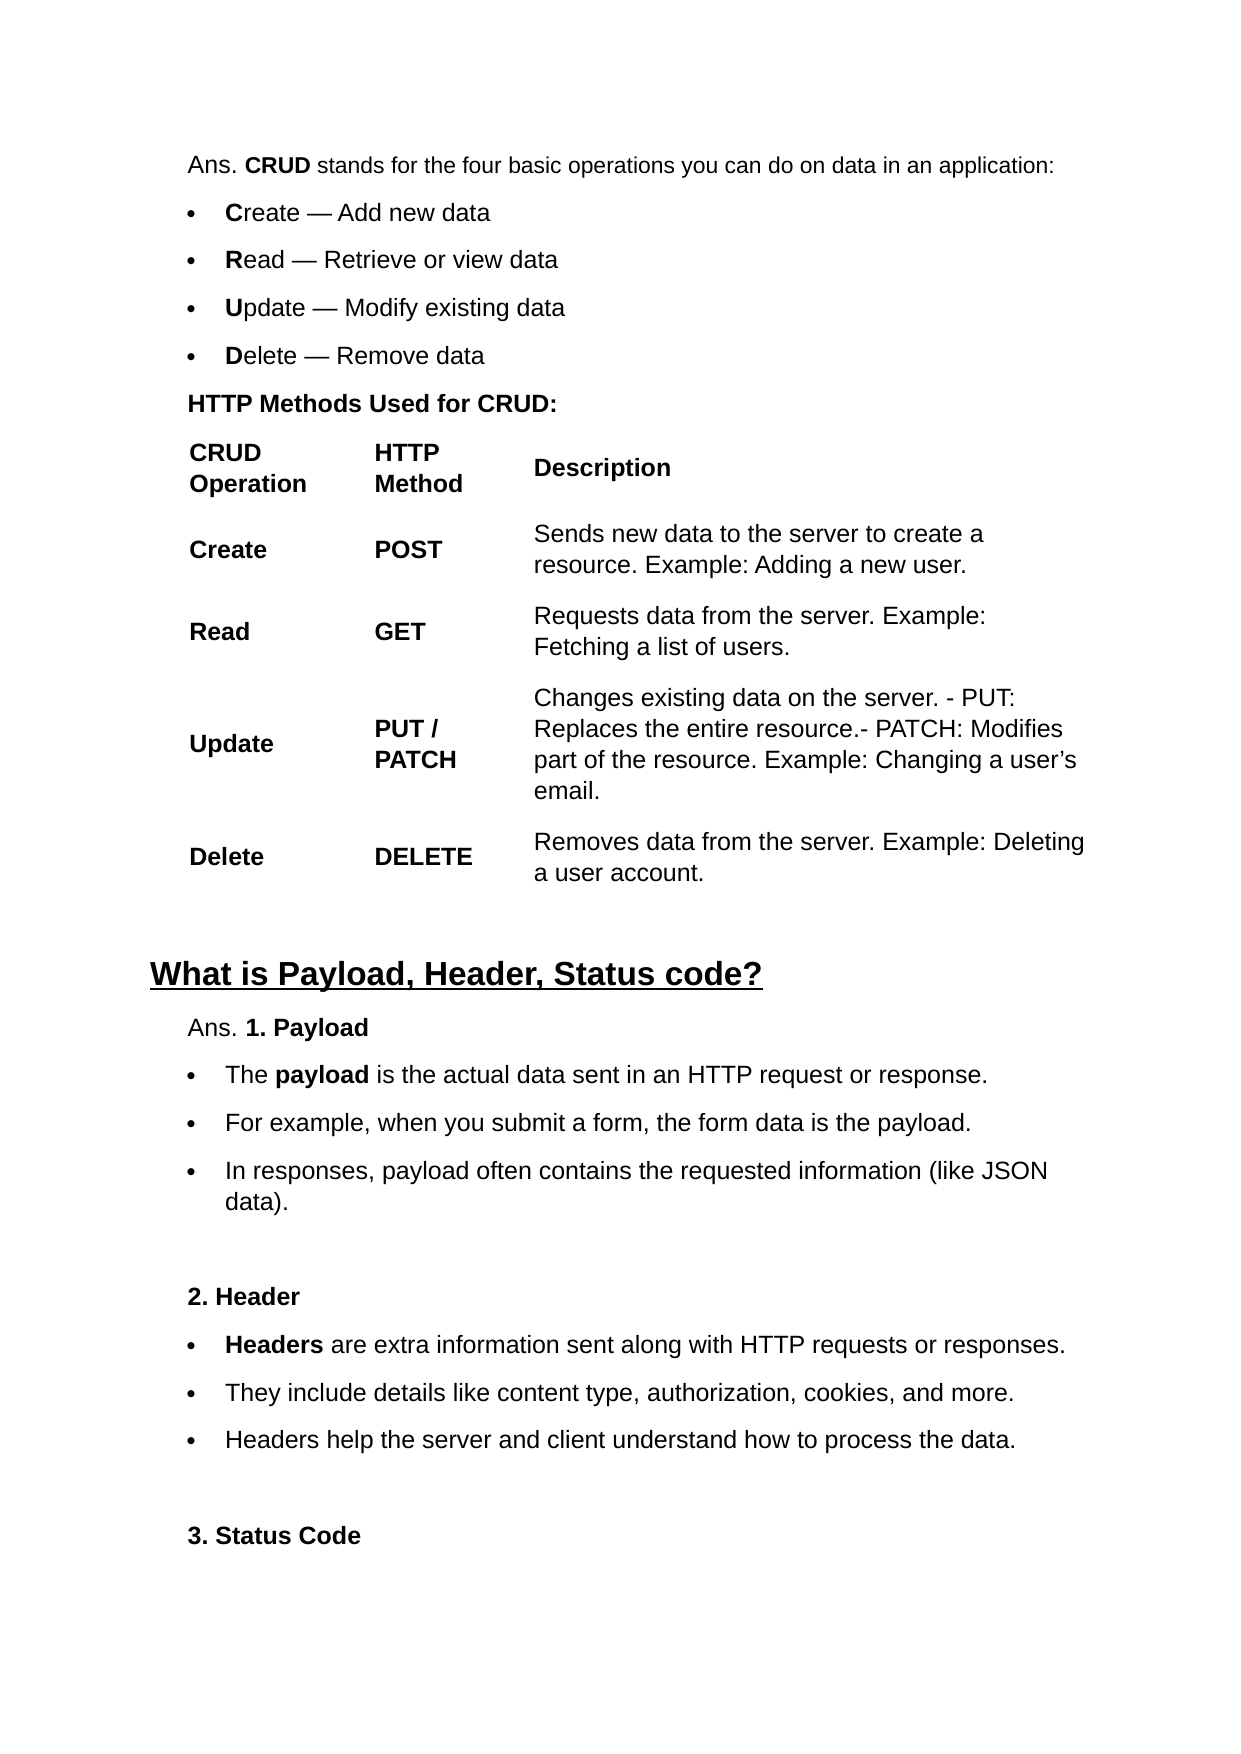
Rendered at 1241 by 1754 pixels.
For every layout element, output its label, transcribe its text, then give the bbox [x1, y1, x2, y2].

list In responses, payload often contains the requested information (like JSON data). [187, 1156, 1090, 1216]
table_header Description [495, 436, 1090, 518]
table_cell POST [335, 518, 494, 599]
text Ans. CRUD stands for the four basic operations you can do on data in an application: [187, 150, 1090, 179]
text HTTP Methods Used for CRUD: [187, 388, 1090, 417]
list Headers are extra information sent along with HTTP requests or responses. [187, 1330, 1090, 1359]
table_cell GET [335, 600, 494, 681]
table_cell DELETE [335, 825, 494, 907]
list Read — Retrieve or view data [187, 245, 1090, 274]
table_header HTTP Method [335, 436, 494, 518]
list For example, when you submit a form, the form data is the payload. [187, 1108, 1090, 1137]
table_cell Read [150, 600, 335, 681]
table_cell Update [150, 681, 335, 825]
list Update — Modify existing data [187, 293, 1090, 322]
table_cell Delete [150, 825, 335, 907]
table_cell Sends new data to the server to create a resource. Example: Adding a new user. [495, 518, 1090, 599]
table_header CRUD Operation [150, 436, 335, 518]
text What is Payload, Header, Status code? [150, 954, 1090, 993]
table_cell Create [150, 518, 335, 599]
list They include details like content type, authorization, cookies, and more. [187, 1378, 1090, 1406]
text 2. Header [187, 1282, 1090, 1311]
list Delete — Remove data [187, 341, 1090, 369]
text Ans. 1. Payload [187, 1012, 1090, 1041]
list The payload is the actual data sent in an HTTP request or response. [187, 1060, 1090, 1089]
table_cell Removes data from the server. Example: Deleting a user account. [495, 825, 1090, 907]
table_cell PUT / PATCH [335, 681, 494, 825]
table_cell Changes existing data on the server. - PUT: Replaces the entire resource.- PATCH: Modifies part of the resource. Example: Changing a user’s email. [495, 681, 1090, 825]
list Create — Add new data [187, 198, 1090, 226]
table_cell Requests data from the server. Example: Fetching a list of users. [495, 600, 1090, 681]
list Headers help the server and client understand how to process the data. [187, 1425, 1090, 1454]
text 3. Status Code [187, 1521, 1090, 1549]
